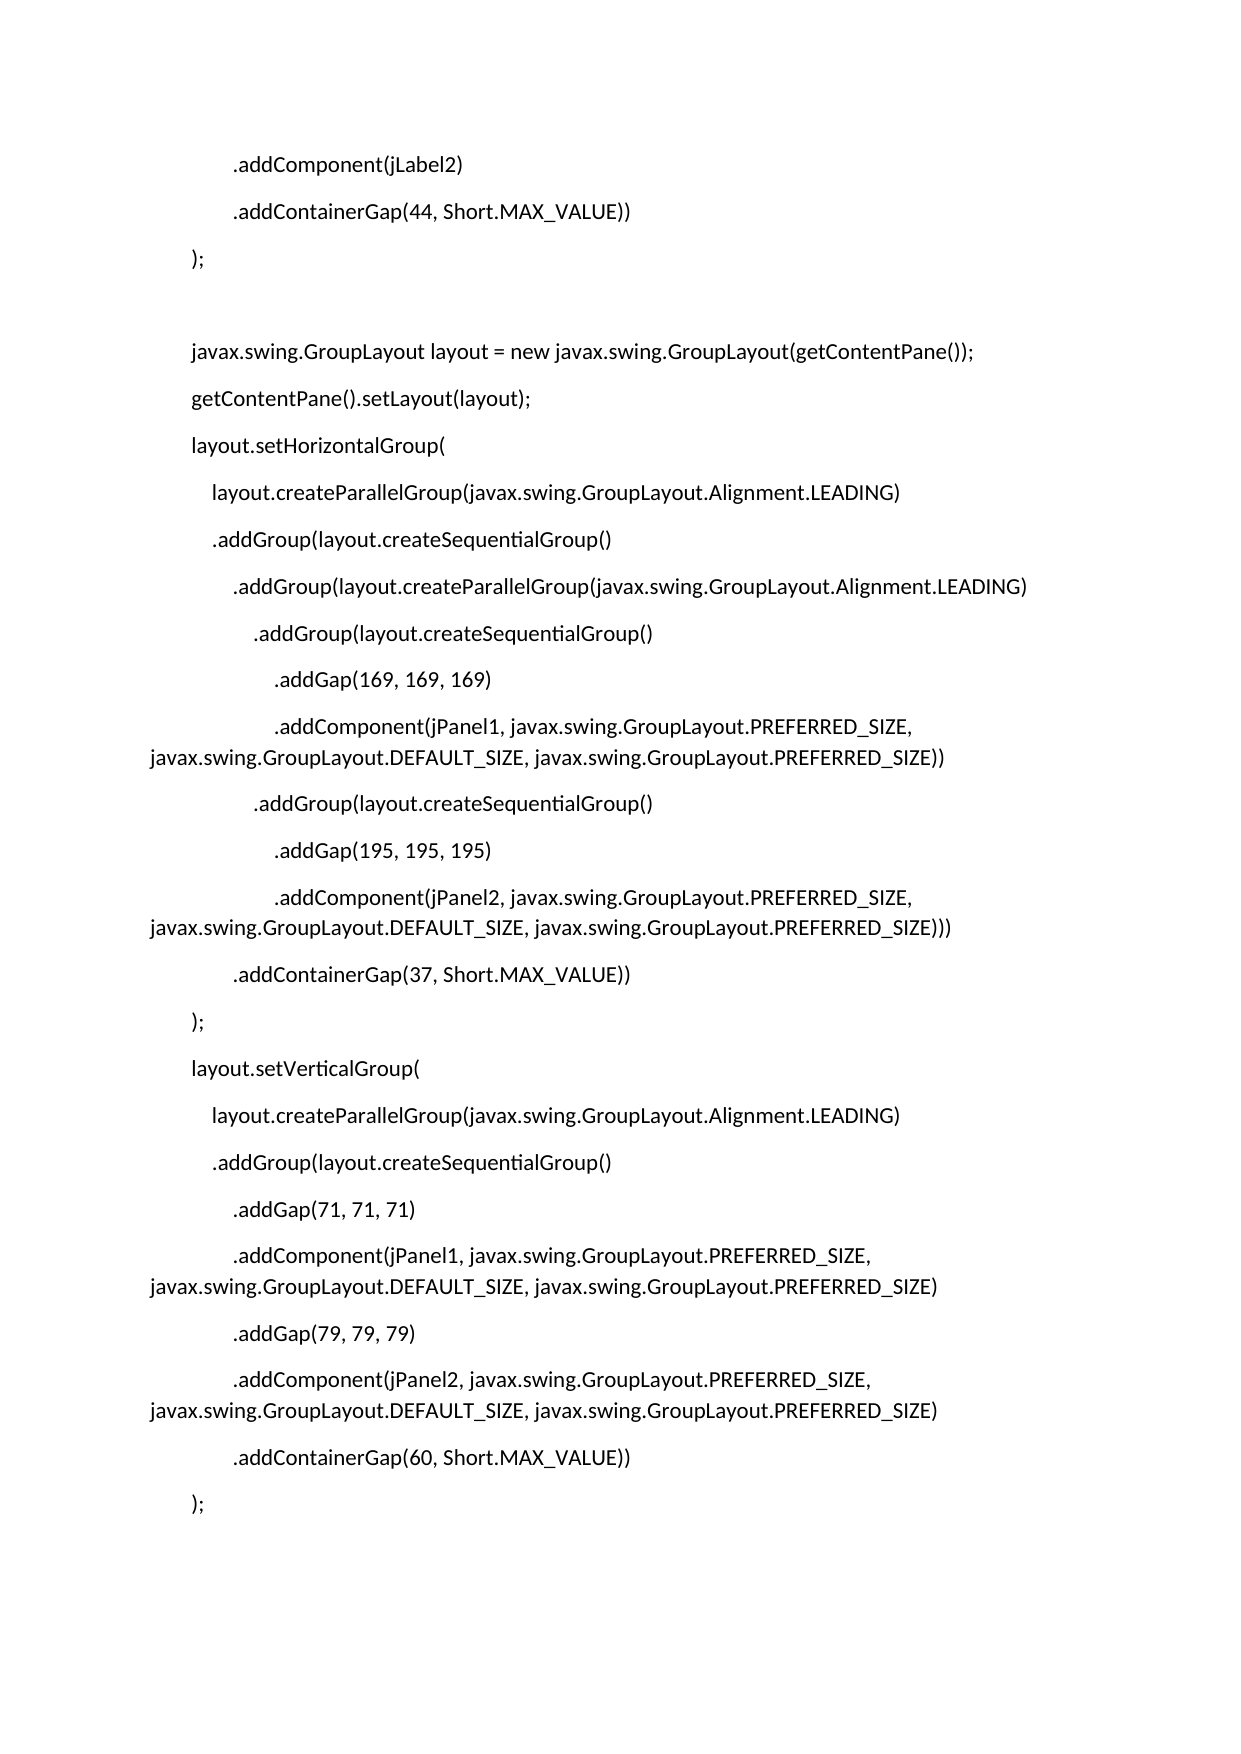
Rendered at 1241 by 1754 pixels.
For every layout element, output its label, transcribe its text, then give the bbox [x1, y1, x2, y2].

text ); [150, 244, 1090, 272]
text .addContainerGap(37, Short.MAX_VALUE)) [150, 960, 1090, 988]
text layout.setHorizontalGroup( [150, 431, 1090, 459]
text layout.createParallelGroup(javax.swing.GroupLayout.Alignment.LEADING) [150, 478, 1090, 506]
text .addGap(71, 71, 71) [150, 1195, 1090, 1223]
text .addComponent(jPanel2, javax.swing.GroupLayout.PREFERRED_SIZE, javax.swing.GroupLayout.DEFAULT_SIZE, javax.swing.GroupLayout.PREFERRED_SIZE))) [150, 883, 1090, 942]
text .addGroup(layout.createSequentialGroup() [150, 619, 1090, 647]
text .addComponent(jPanel2, javax.swing.GroupLayout.PREFERRED_SIZE, javax.swing.GroupLayout.DEFAULT_SIZE, javax.swing.GroupLayout.PREFERRED_SIZE) [150, 1366, 1090, 1424]
text .addGroup(layout.createParallelGroup(javax.swing.GroupLayout.Alignment.LEADING) [150, 572, 1090, 600]
text layout.setVerticalGroup( [150, 1054, 1090, 1082]
text .addGroup(layout.createSequentialGroup() [150, 1148, 1090, 1176]
text javax.swing.GroupLayout layout = new javax.swing.GroupLayout(getContentPane()); [150, 337, 1090, 366]
text .addComponent(jLabel2) [150, 150, 1090, 178]
text ); [150, 1489, 1090, 1518]
text .addComponent(jPanel1, javax.swing.GroupLayout.PREFERRED_SIZE, javax.swing.GroupLayout.DEFAULT_SIZE, javax.swing.GroupLayout.PREFERRED_SIZE)) [150, 712, 1090, 771]
text .addComponent(jPanel1, javax.swing.GroupLayout.PREFERRED_SIZE, javax.swing.GroupLayout.DEFAULT_SIZE, javax.swing.GroupLayout.PREFERRED_SIZE) [150, 1242, 1090, 1300]
text .addGap(79, 79, 79) [150, 1319, 1090, 1347]
text .addGroup(layout.createSequentialGroup() [150, 525, 1090, 553]
text ); [150, 1007, 1090, 1035]
text .addGap(169, 169, 169) [150, 666, 1090, 694]
text .addContainerGap(60, Short.MAX_VALUE)) [150, 1443, 1090, 1471]
text getContentPane().setLayout(layout); [150, 384, 1090, 412]
text layout.createParallelGroup(javax.swing.GroupLayout.Alignment.LEADING) [150, 1101, 1090, 1129]
text .addGap(195, 195, 195) [150, 836, 1090, 864]
text .addGroup(layout.createSequentialGroup() [150, 789, 1090, 818]
text .addContainerGap(44, Short.MAX_VALUE)) [150, 197, 1090, 225]
